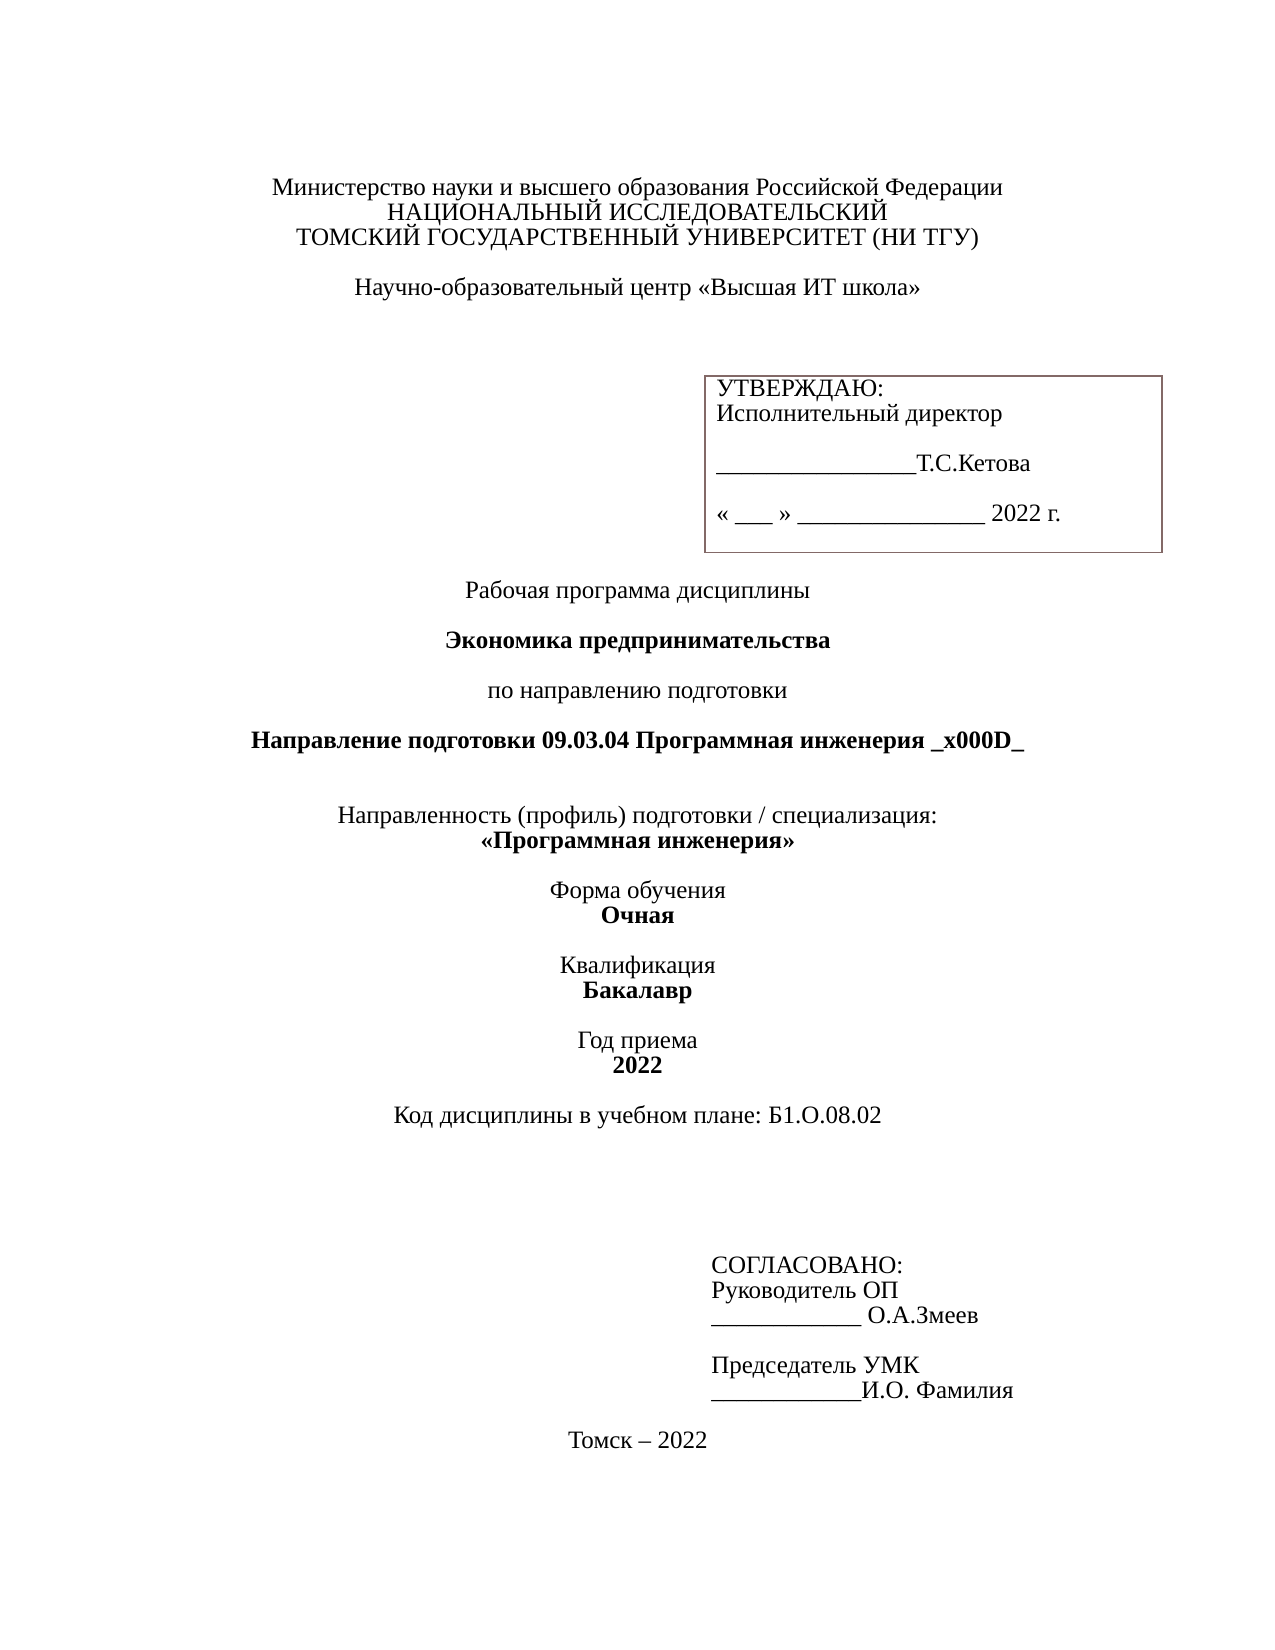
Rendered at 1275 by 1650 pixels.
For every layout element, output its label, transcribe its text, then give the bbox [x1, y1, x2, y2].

text Очная [150, 903, 1125, 928]
text Направление подготовки 09.03.04 Программная инженерия _x000D_ [150, 728, 1125, 778]
text Бакалавр [150, 978, 1125, 1003]
text по направлению подготовки [150, 678, 1125, 703]
text НАЦИОНАЛЬНЫЙ ИССЛЕДОВАТЕЛЬСКИЙ [150, 200, 1125, 225]
text Направленность (профиль) подготовки / специализация: [150, 803, 1125, 828]
text Научно-образовательный центр «Высшая ИТ школа» [150, 275, 1125, 300]
text Экономика предпринимательства [150, 628, 1125, 653]
text Код дисциплины в учебном плане: Б1.О.08.02 [150, 1103, 1125, 1128]
text Министерство науки и высшего образования Российской Федерации [150, 175, 1125, 200]
text Рабочая программа дисциплины [150, 578, 1125, 603]
text Форма обучения [150, 878, 1125, 903]
text Руководитель ОП [711, 1278, 1125, 1303]
text 2022 [150, 1053, 1125, 1078]
table_header УТВЕРЖДАЮ: Исполнительный директор ________________Т.С.Кетова « ___ » _______________ 2022 г. [706, 377, 1161, 552]
text ____________И.О. Фамилия [711, 1378, 1125, 1403]
text Квалификация [150, 953, 1125, 978]
text Томск – 2022 [150, 1428, 1125, 1453]
text ТОМСКИЙ ГОСУДАРСТВЕННЫЙ УНИВЕРСИТЕТ (НИ ТГУ) [150, 225, 1125, 250]
text Председатель УМК [711, 1353, 1125, 1378]
text Год приема [150, 1028, 1125, 1053]
text «Программная инженерия» [150, 828, 1125, 853]
text СОГЛАСОВАНО: [711, 1253, 1125, 1278]
text ____________ О.А.Змеев [711, 1303, 1125, 1328]
